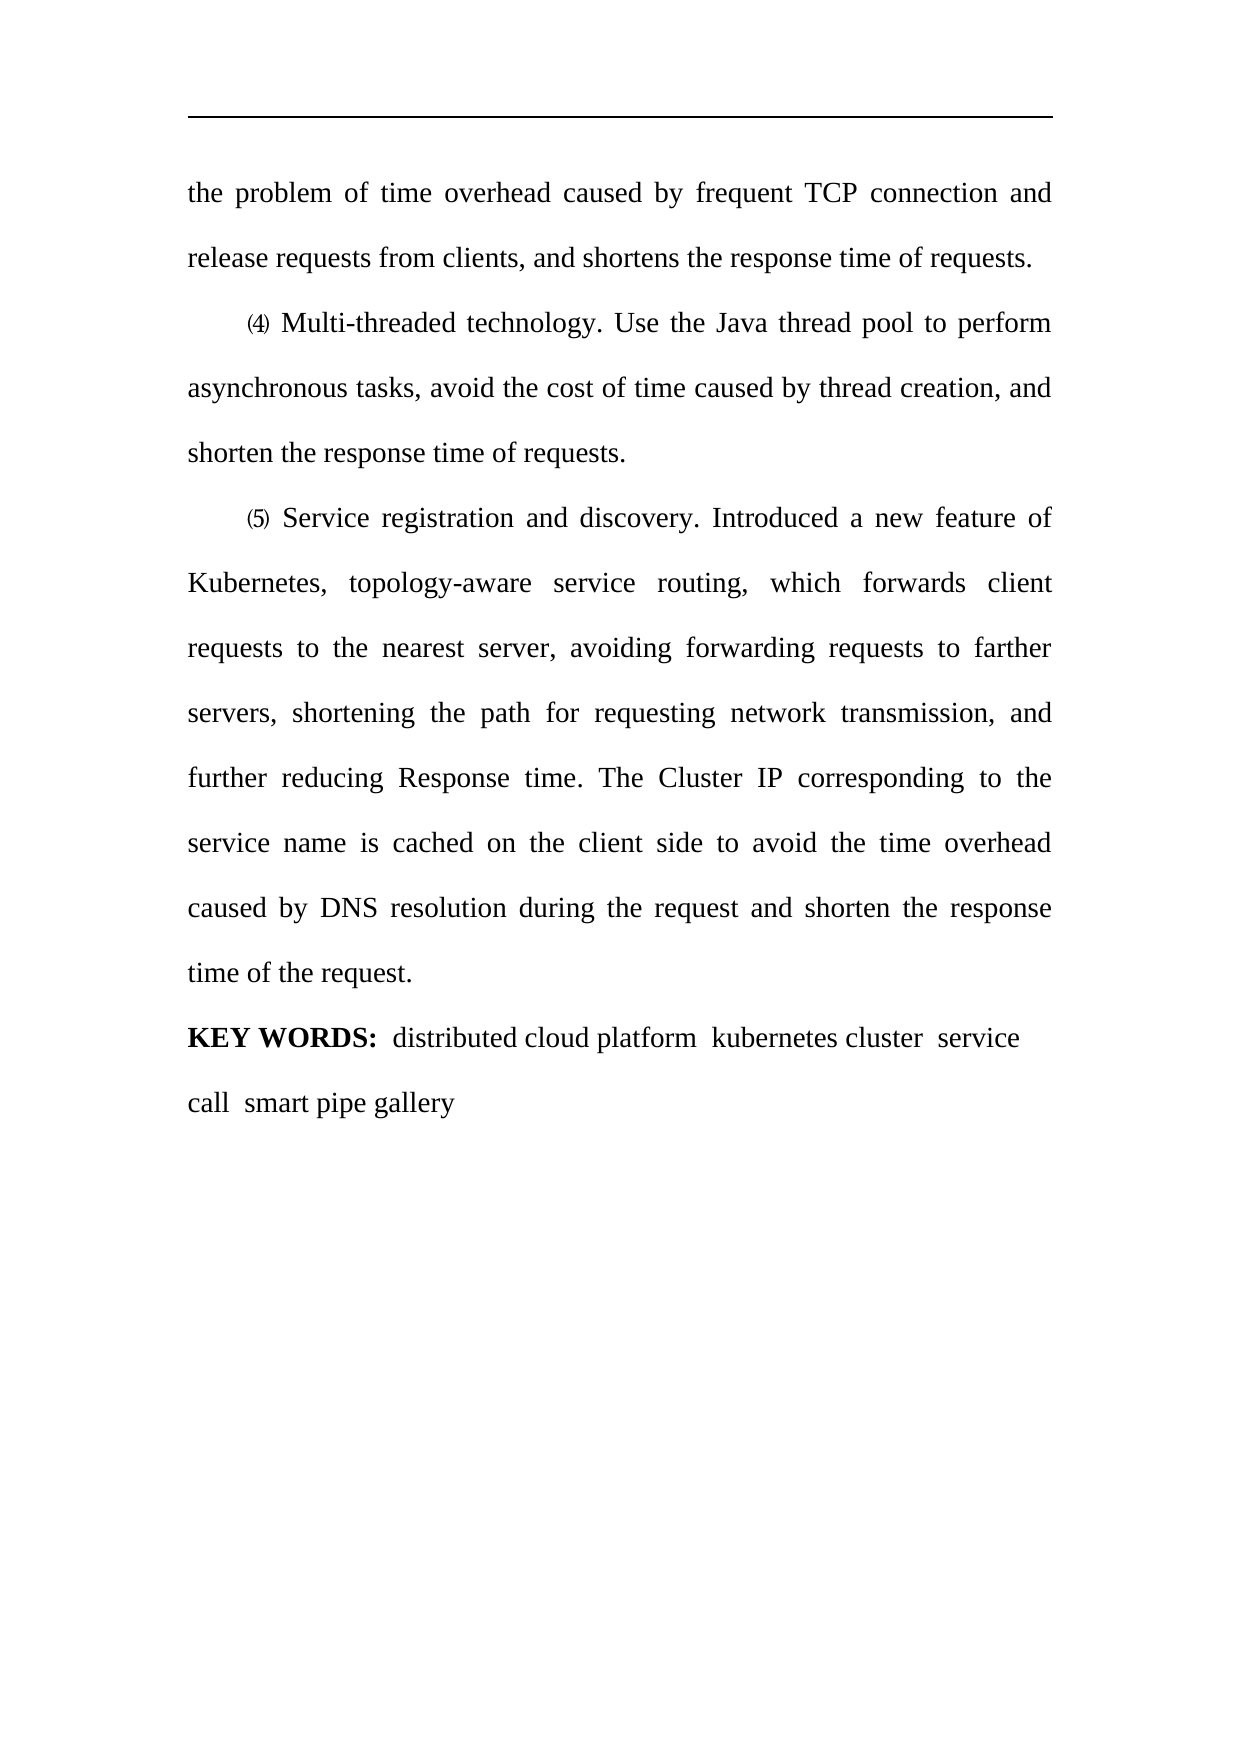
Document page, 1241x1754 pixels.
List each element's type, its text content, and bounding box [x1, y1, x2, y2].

text ⑸ Service registration and discovery. Introduced a new feature of Kubernetes, topology-aware service routing, which forwards client requests to the nearest server, avoiding forwarding requests to farther servers, shortening the path for requesting network transmission, and further reducing Response time. The Cluster IP corresponding to the service name is cached on the client side to avoid the time overhead caused by DNS resolution during the request and shorten the response time of the request. [187, 485, 1053, 1005]
text ⑷ Multi-threaded technology. Use the Java thread pool to perform asynchronous tasks, avoid the cost of time caused by thread creation, and shorten the response time of requests. [187, 290, 1053, 485]
text KEY WORDS: distributed cloud platform kubernetes cluster service call smart pipe gallery [187, 1005, 1053, 1135]
